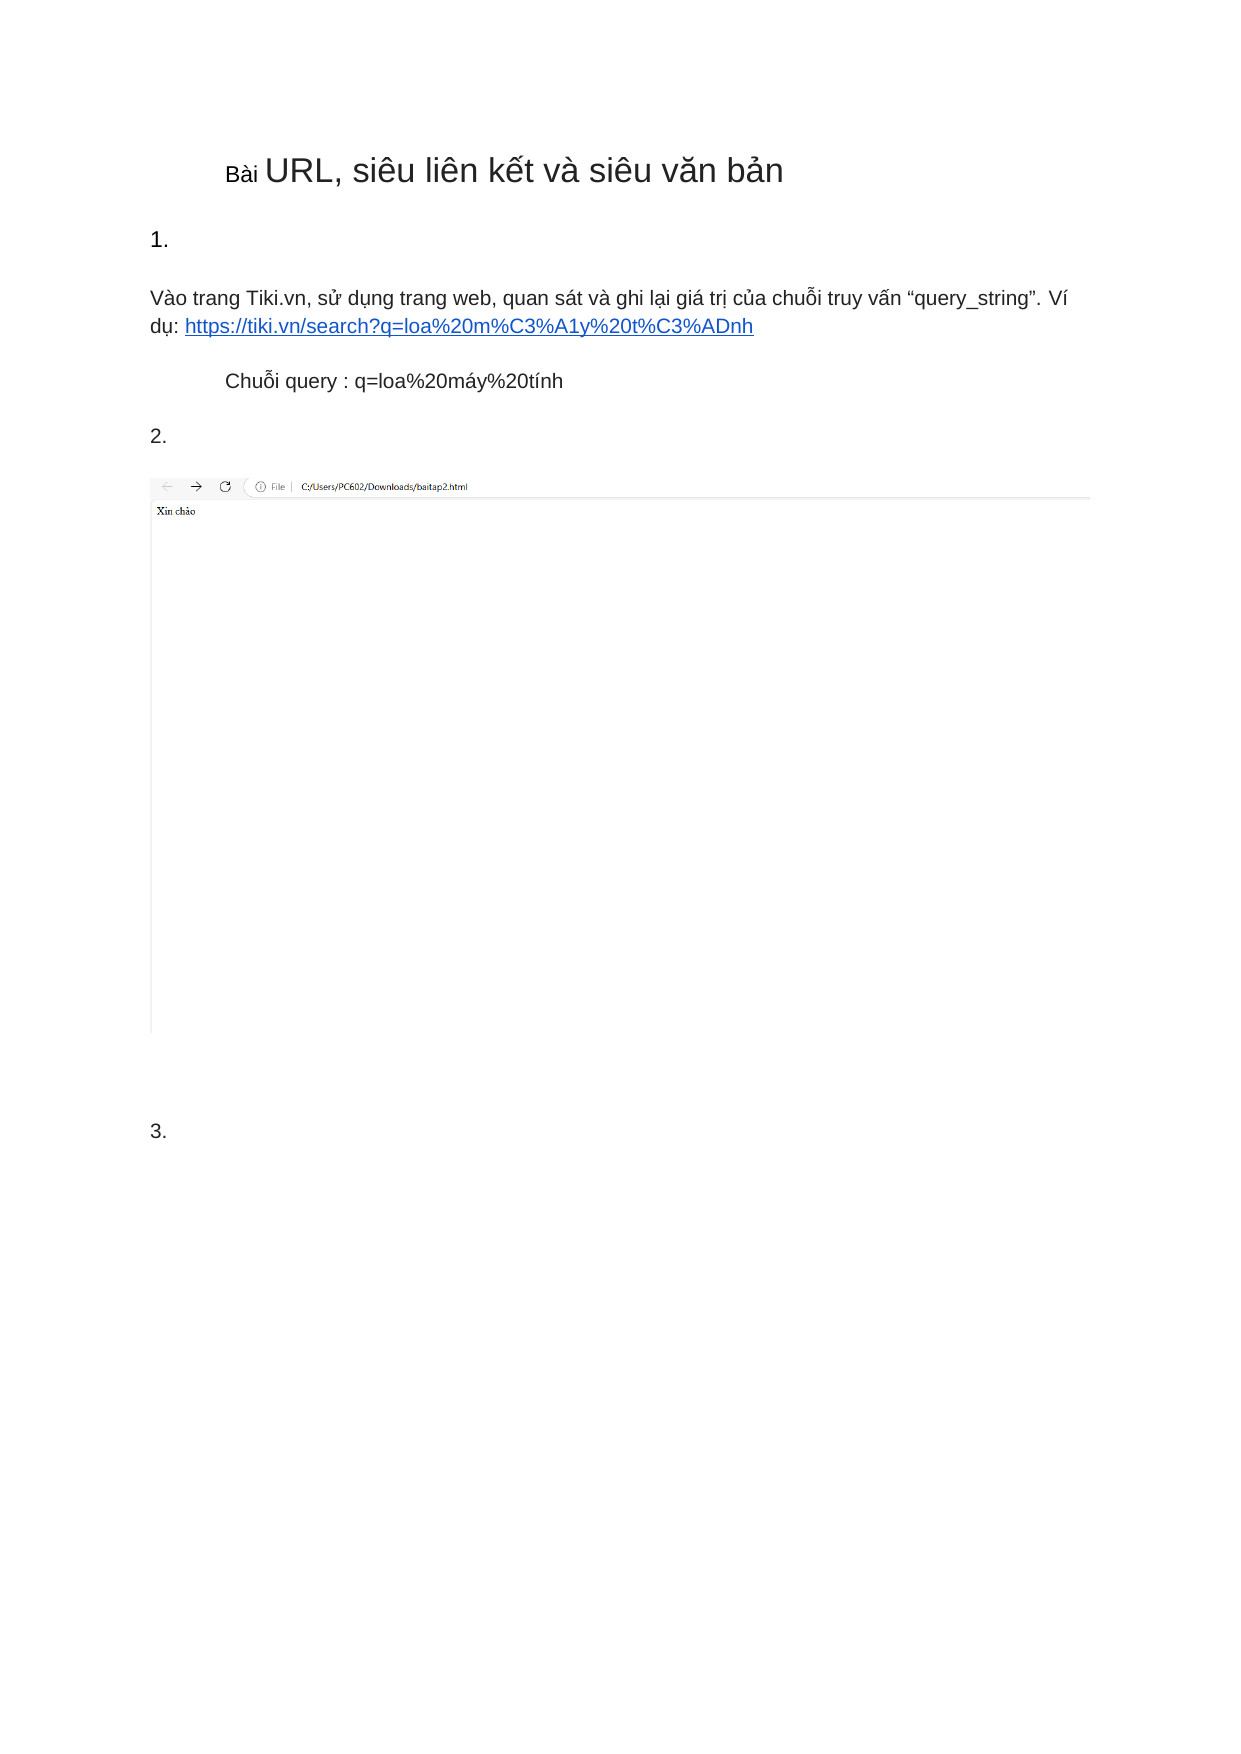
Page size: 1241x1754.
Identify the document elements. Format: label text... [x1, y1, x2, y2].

text 2. [150, 424, 1090, 448]
picture [150, 478, 1091, 1033]
text Bài URL, siêu liên kết và siêu văn bản [150, 150, 1090, 189]
text Chuỗi query : q=loa%20máy%20tính [150, 369, 1090, 393]
text 1. [150, 226, 1090, 252]
text Vào trang Tiki.vn, sử dụng trang web, quan sát và ghi lại giá trị của chuỗi truy vấn “query_string”. Ví dụ: https://tiki.vn/search?q=loa%20m%C3%A1y%20t%C3%ADnh [150, 286, 1090, 338]
text 3. [150, 1119, 1090, 1143]
